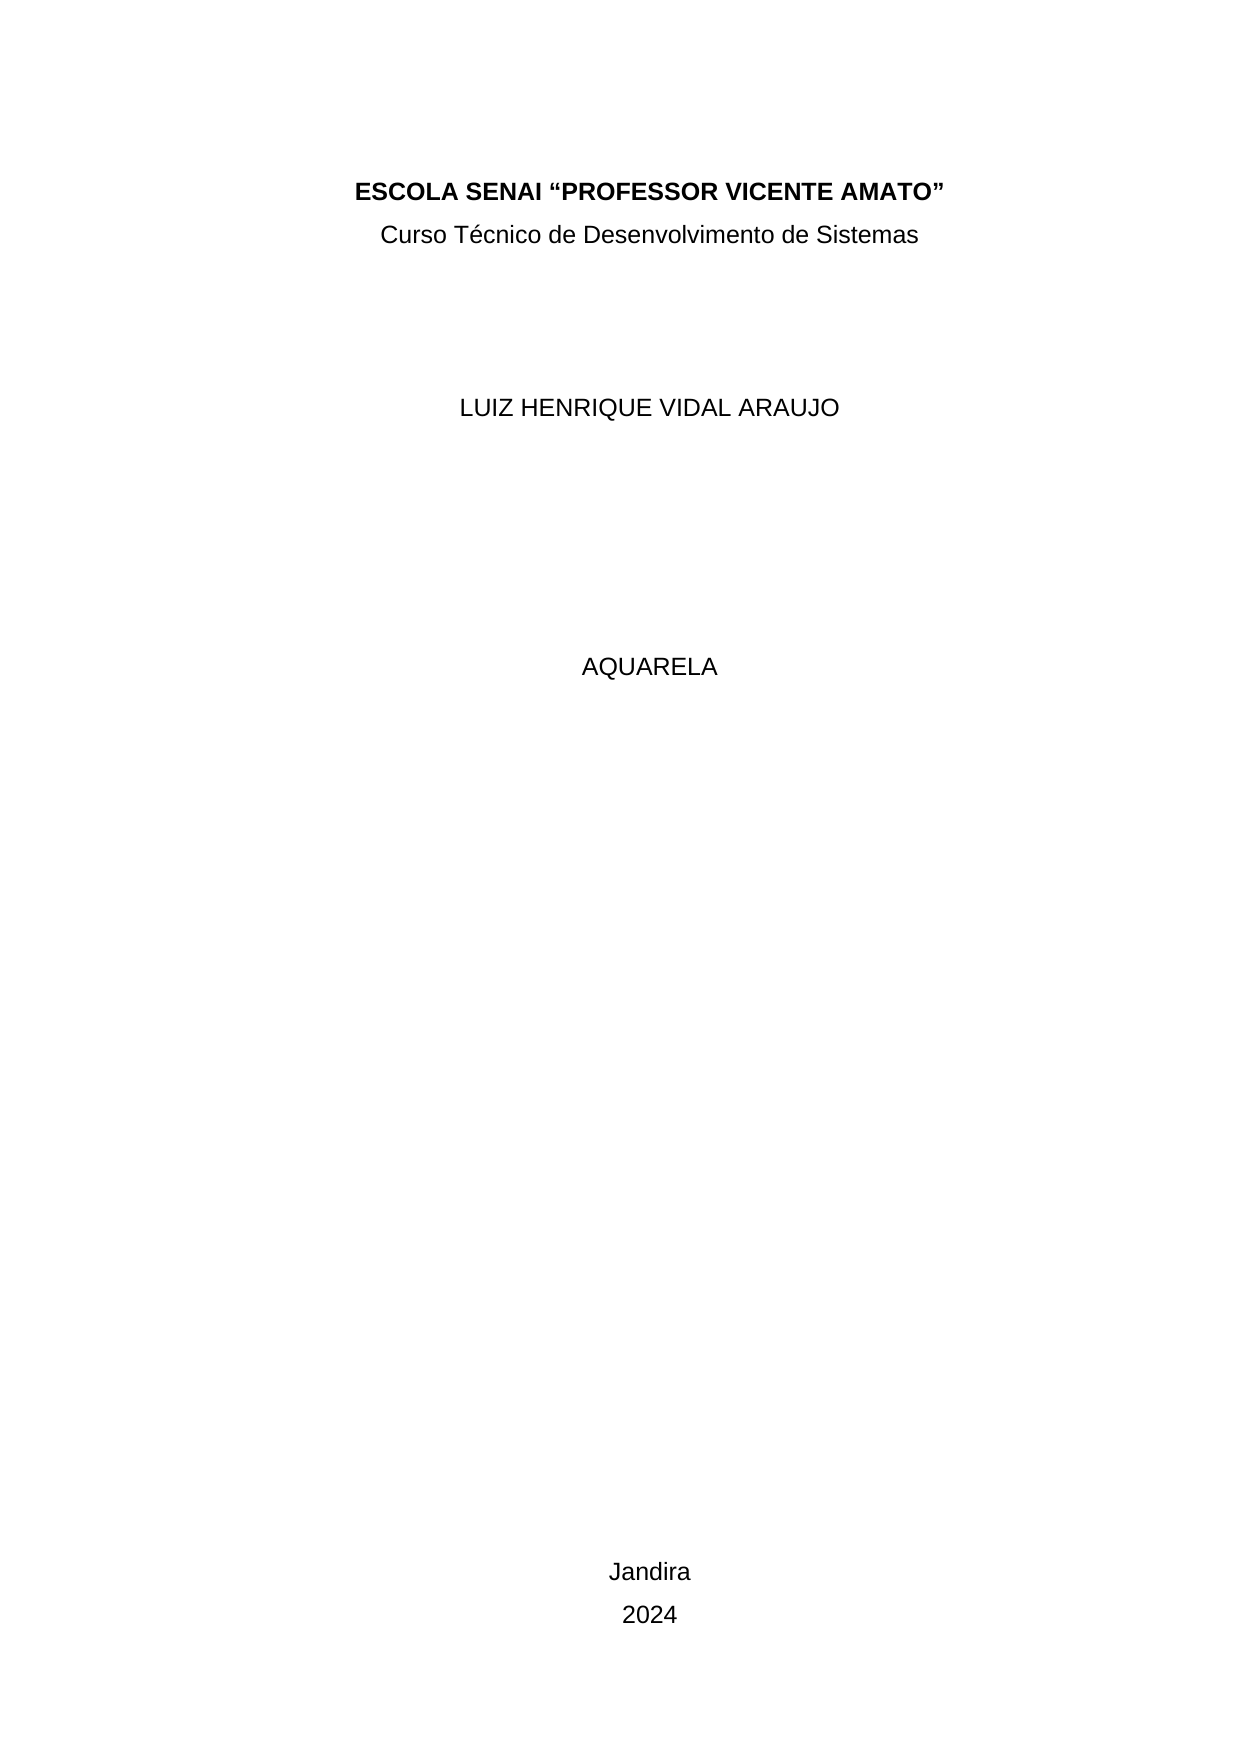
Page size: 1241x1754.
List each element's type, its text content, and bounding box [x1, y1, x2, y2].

text 2024 [177, 1600, 1122, 1629]
text LUIZ HENRIQUE VIDAL ARAUJO [177, 393, 1122, 422]
text Jandira [177, 1557, 1122, 1586]
text Curso Técnico de Desenvolvimento de Sistemas [177, 220, 1122, 249]
text AQUARELA [177, 652, 1122, 680]
text ESCOLA SENAI “PROFESSOR VICENTE AMATO” [177, 177, 1122, 206]
